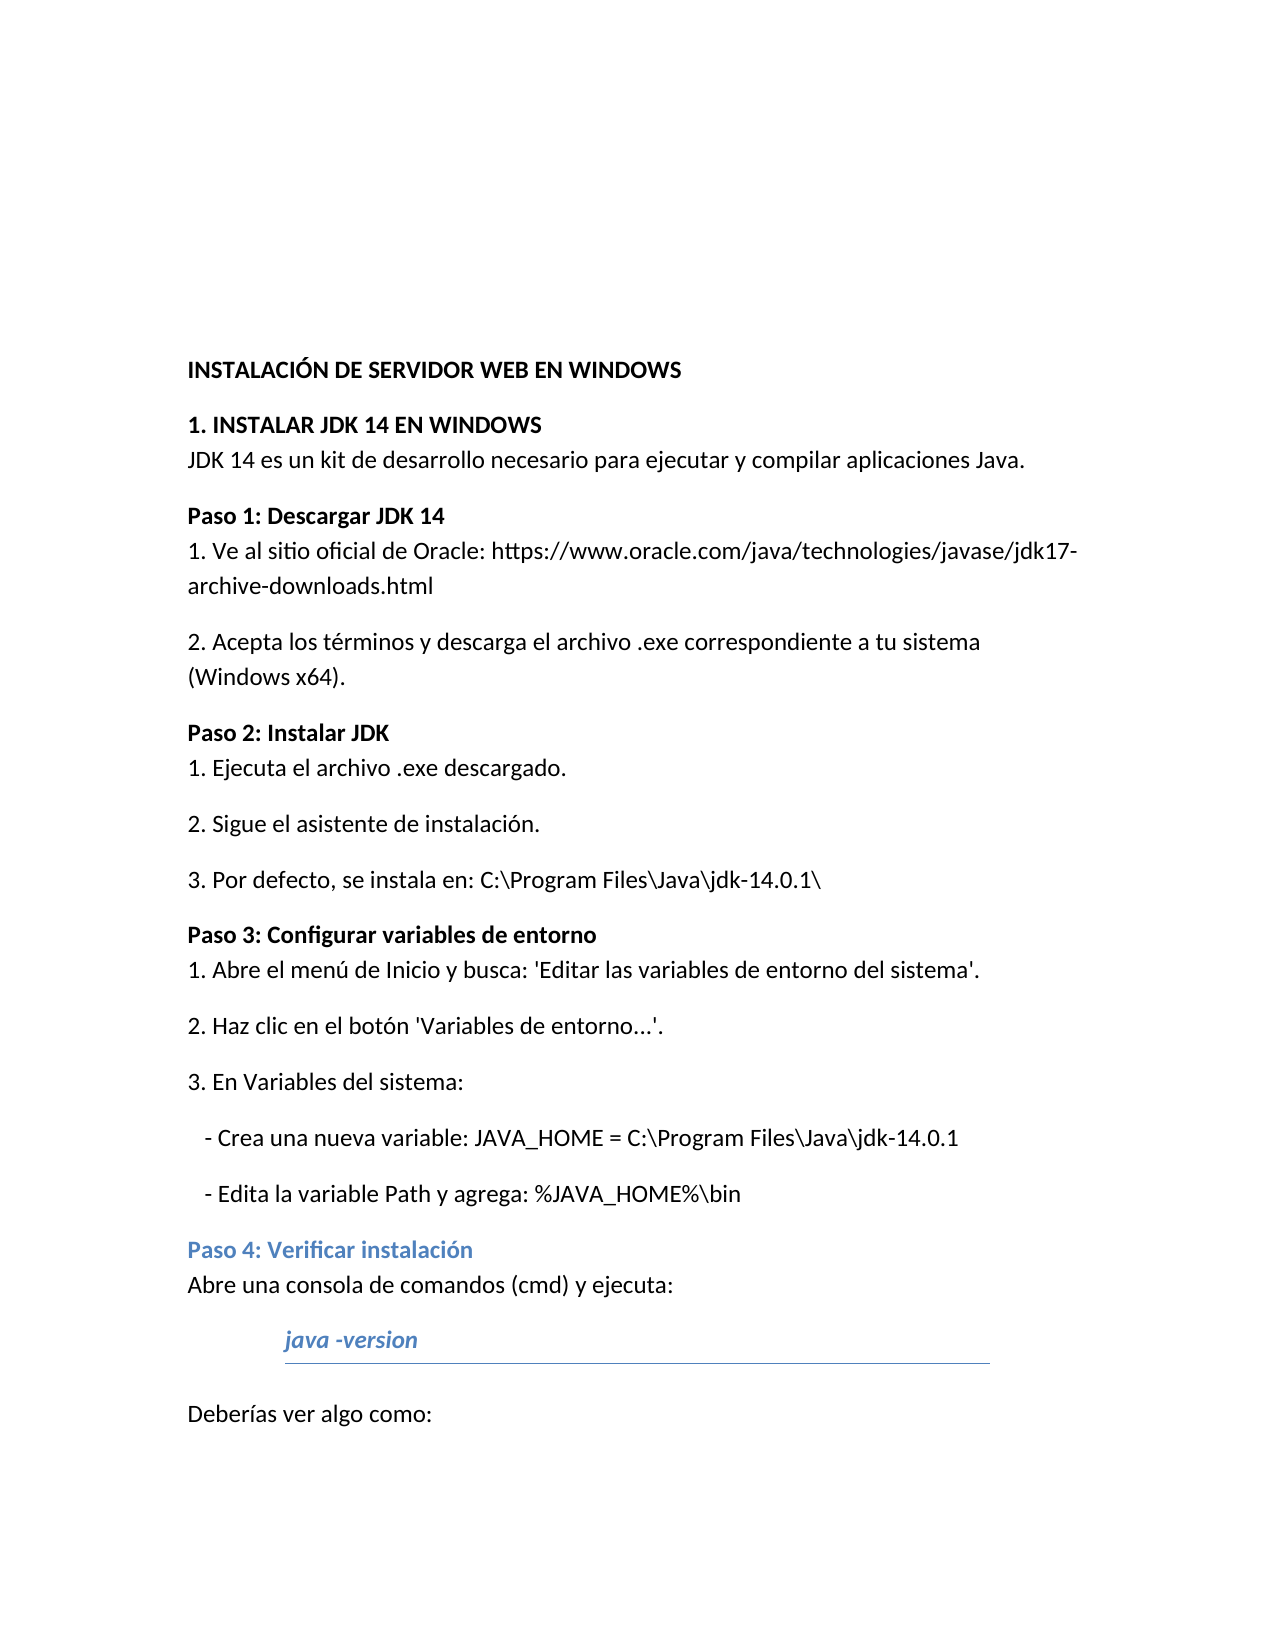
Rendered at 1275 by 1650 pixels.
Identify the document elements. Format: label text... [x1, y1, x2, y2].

text Abre una consola de comandos (cmd) y ejecuta: [187, 1269, 1087, 1299]
text 3. En Variables del sistema: [187, 1066, 1087, 1097]
text - Edita la variable Path y agrega: %JAVA_HOME%\bin [187, 1178, 1087, 1208]
subtitle 1. INSTALAR JDK 14 EN WINDOWS [187, 410, 1087, 440]
subtitle INSTALACIÓN DE SERVIDOR WEB EN WINDOWS [187, 150, 1087, 384]
subtitle Paso 1: Descargar JDK 14 [187, 501, 1087, 531]
text 1. Abre el menú de Inicio y busca: 'Editar las variables de entorno del sistema'. [187, 955, 1087, 985]
text 3. Por defecto, se instala en: C:\Program Files\Java\jdk-14.0.1\ [187, 864, 1087, 894]
subtitle Paso 4: Verificar instalación [187, 1234, 1087, 1264]
text 2. Haz clic en el botón 'Variables de entorno...'. [187, 1011, 1087, 1041]
subtitle Paso 3: Configurar variables de entorno [187, 920, 1087, 950]
subtitle Paso 2: Instalar JDK [187, 717, 1087, 748]
text Deberías ver algo como: [187, 1398, 1087, 1429]
text 2. Sigue el asistente de instalación. [187, 808, 1087, 838]
text java -version [285, 1325, 990, 1363]
text JDK 14 es un kit de desarrollo necesario para ejecutar y compilar aplicaciones Java. [187, 445, 1087, 475]
text 2. Acepta los términos y descarga el archivo .exe correspondiente a tu sistema (Windows x64). [187, 626, 1087, 692]
text 1. Ejecuta el archivo .exe descargado. [187, 752, 1087, 783]
text - Crea una nueva variable: JAVA_HOME = C:\Program Files\Java\jdk-14.0.1 [187, 1122, 1087, 1153]
text 1. Ve al sitio oficial de Oracle: https://www.oracle.com/java/technologies/javase/jdk17-archive-downloads.html [187, 536, 1087, 601]
